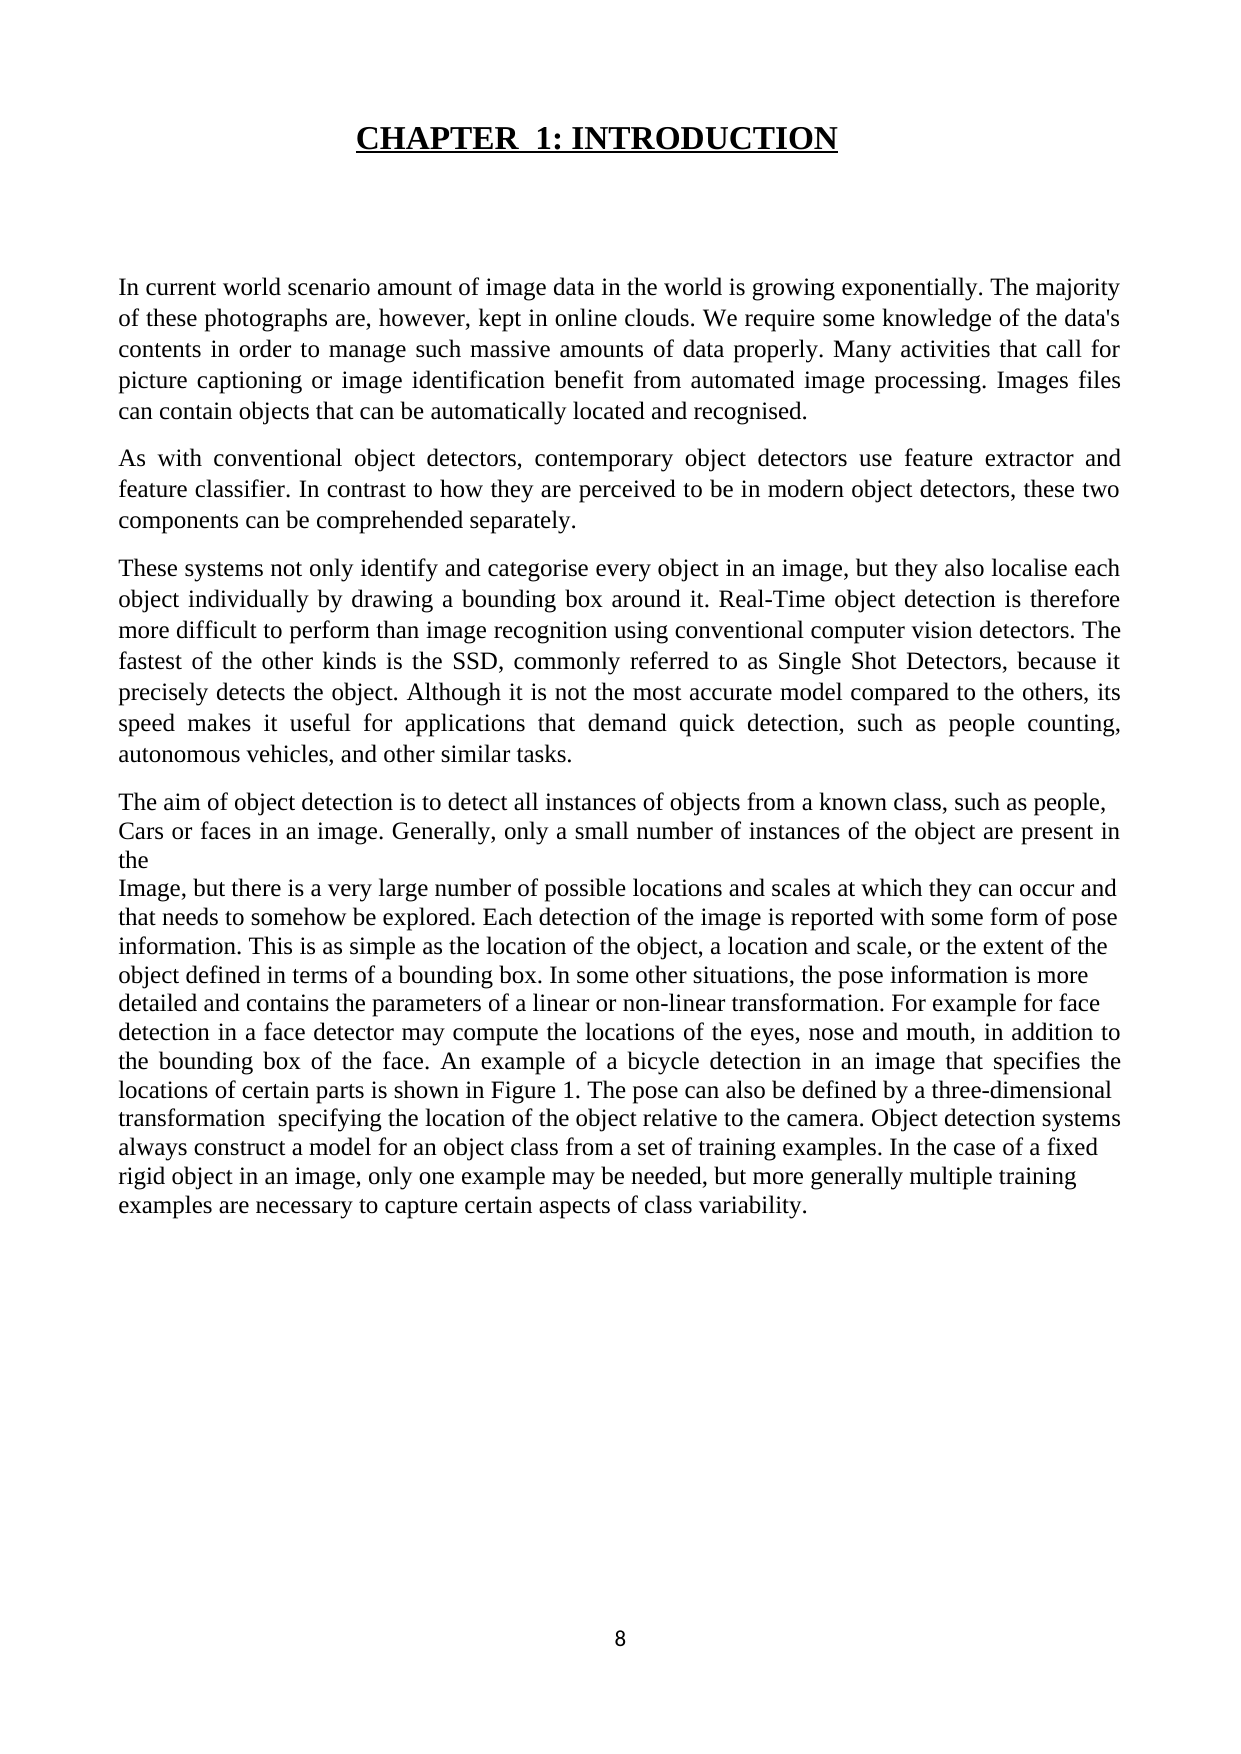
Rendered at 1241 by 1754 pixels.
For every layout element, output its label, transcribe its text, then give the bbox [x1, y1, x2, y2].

text The aim of object detection is to detect all instances of objects from a known class, such as people, [118, 787, 1122, 816]
text Cars or faces in an image. Generally, only a small number of instances of the object are present in the [118, 816, 1122, 873]
text In current world scenario amount of image data in the world is growing exponentially. The majority of these photographs are, however, kept in online clouds. We require some knowledge of the data's contents in order to manage such massive amounts of data properly. Many activities that call for picture captioning or image identification benefit from automated image processing. Images files can contain objects that can be automatically located and recognised. [118, 272, 1122, 424]
text Image, but there is a very large number of possible locations and scales at which they can occur and [118, 873, 1122, 902]
text examples are necessary to capture certain aspects of class variability. [118, 1190, 1122, 1218]
text information. This is as simple as the location of the object, a location and scale, or the extent of the [118, 931, 1122, 960]
text CHAPTER 1: INTRODUCTION [118, 118, 1122, 156]
text rigid object in an image, only one example may be needed, but more generally multiple training [118, 1161, 1122, 1190]
text detection in a face detector may compute the locations of the eyes, nose and mouth, in addition to the bounding box of the face. An example of a bicycle detection in an image that specifies the locations of certain parts is shown in Figure 1. The pose can also be defined by a three-dimensional [118, 1017, 1122, 1103]
text always construct a model for an object class from a set of training examples. In the case of a fixed [118, 1132, 1122, 1161]
text that needs to somehow be explored. Each detection of the image is reported with some form of pose [118, 902, 1122, 931]
text As with conventional object detectors, contemporary object detectors use feature extractor and feature classifier. In contrast to how they are perceived to be in modern object detectors, these two components can be comprehended separately. [118, 443, 1122, 534]
text detailed and contains the parameters of a linear or non-linear transformation. For example for face [118, 988, 1122, 1017]
text transformation specifying the location of the object relative to the camera. Object detection systems [118, 1103, 1122, 1132]
text These systems not only identify and categorise every object in an image, but they also localise each object individually by drawing a bounding box around it. Real-Time object detection is therefore more difficult to perform than image recognition using conventional computer vision detectors. The fastest of the other kinds is the SSD, commonly referred to as Single Shot Detectors, because it precisely detects the object. Although it is not the most accurate model compared to the others, its speed makes it useful for applications that demand quick detection, such as people counting, autonomous vehicles, and other similar tasks. [118, 553, 1122, 768]
text object defined in terms of a bounding box. In some other situations, the pose information is more [118, 960, 1122, 988]
